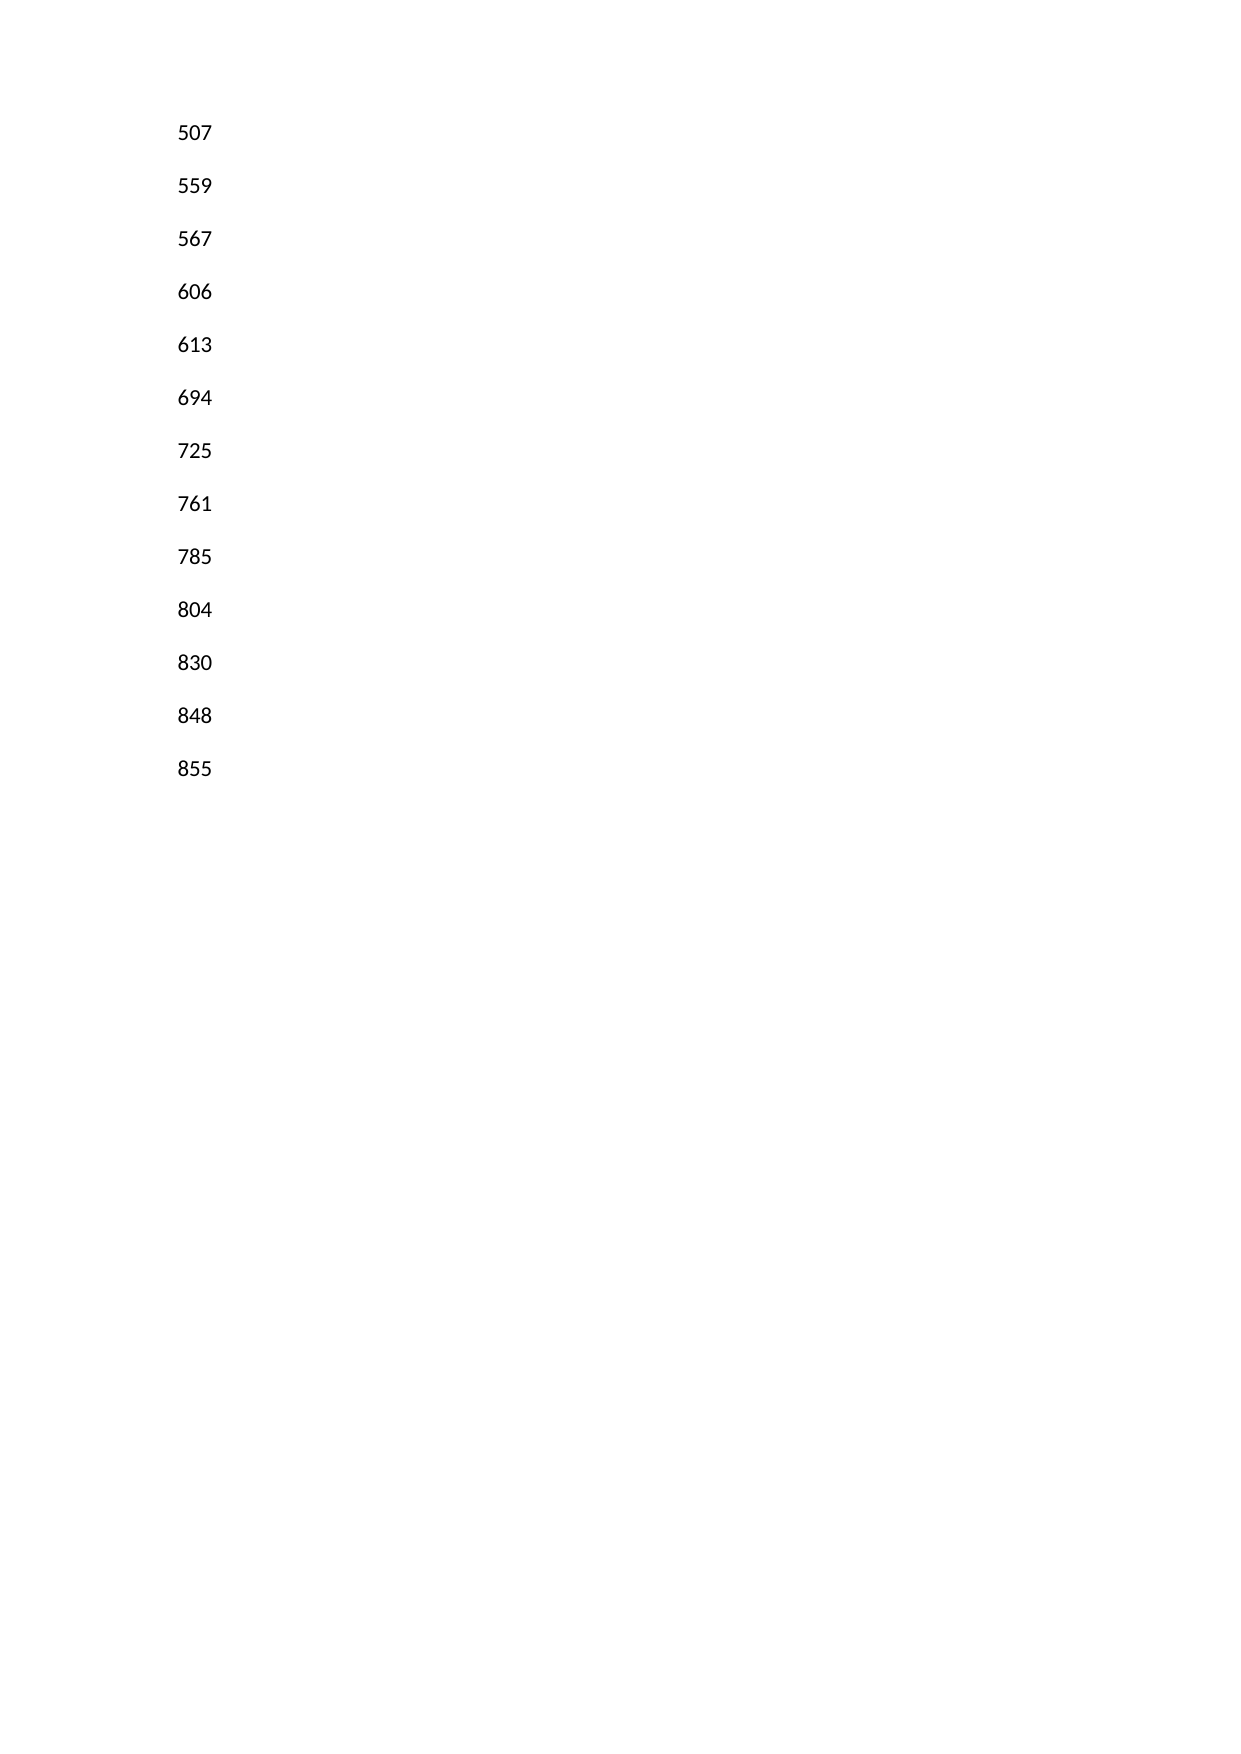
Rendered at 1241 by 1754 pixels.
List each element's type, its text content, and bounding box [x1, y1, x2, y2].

text 804 [177, 595, 1152, 623]
text 613 [177, 330, 1152, 358]
text 785 [177, 542, 1152, 570]
text 848 [177, 701, 1152, 729]
text 559 [177, 171, 1152, 199]
text 694 [177, 383, 1152, 411]
text 567 [177, 224, 1152, 252]
text 606 [177, 277, 1152, 305]
text 507 [177, 118, 1152, 146]
text 855 [177, 754, 1152, 782]
text 761 [177, 489, 1152, 517]
text 725 [177, 436, 1152, 464]
text 830 [177, 648, 1152, 676]
